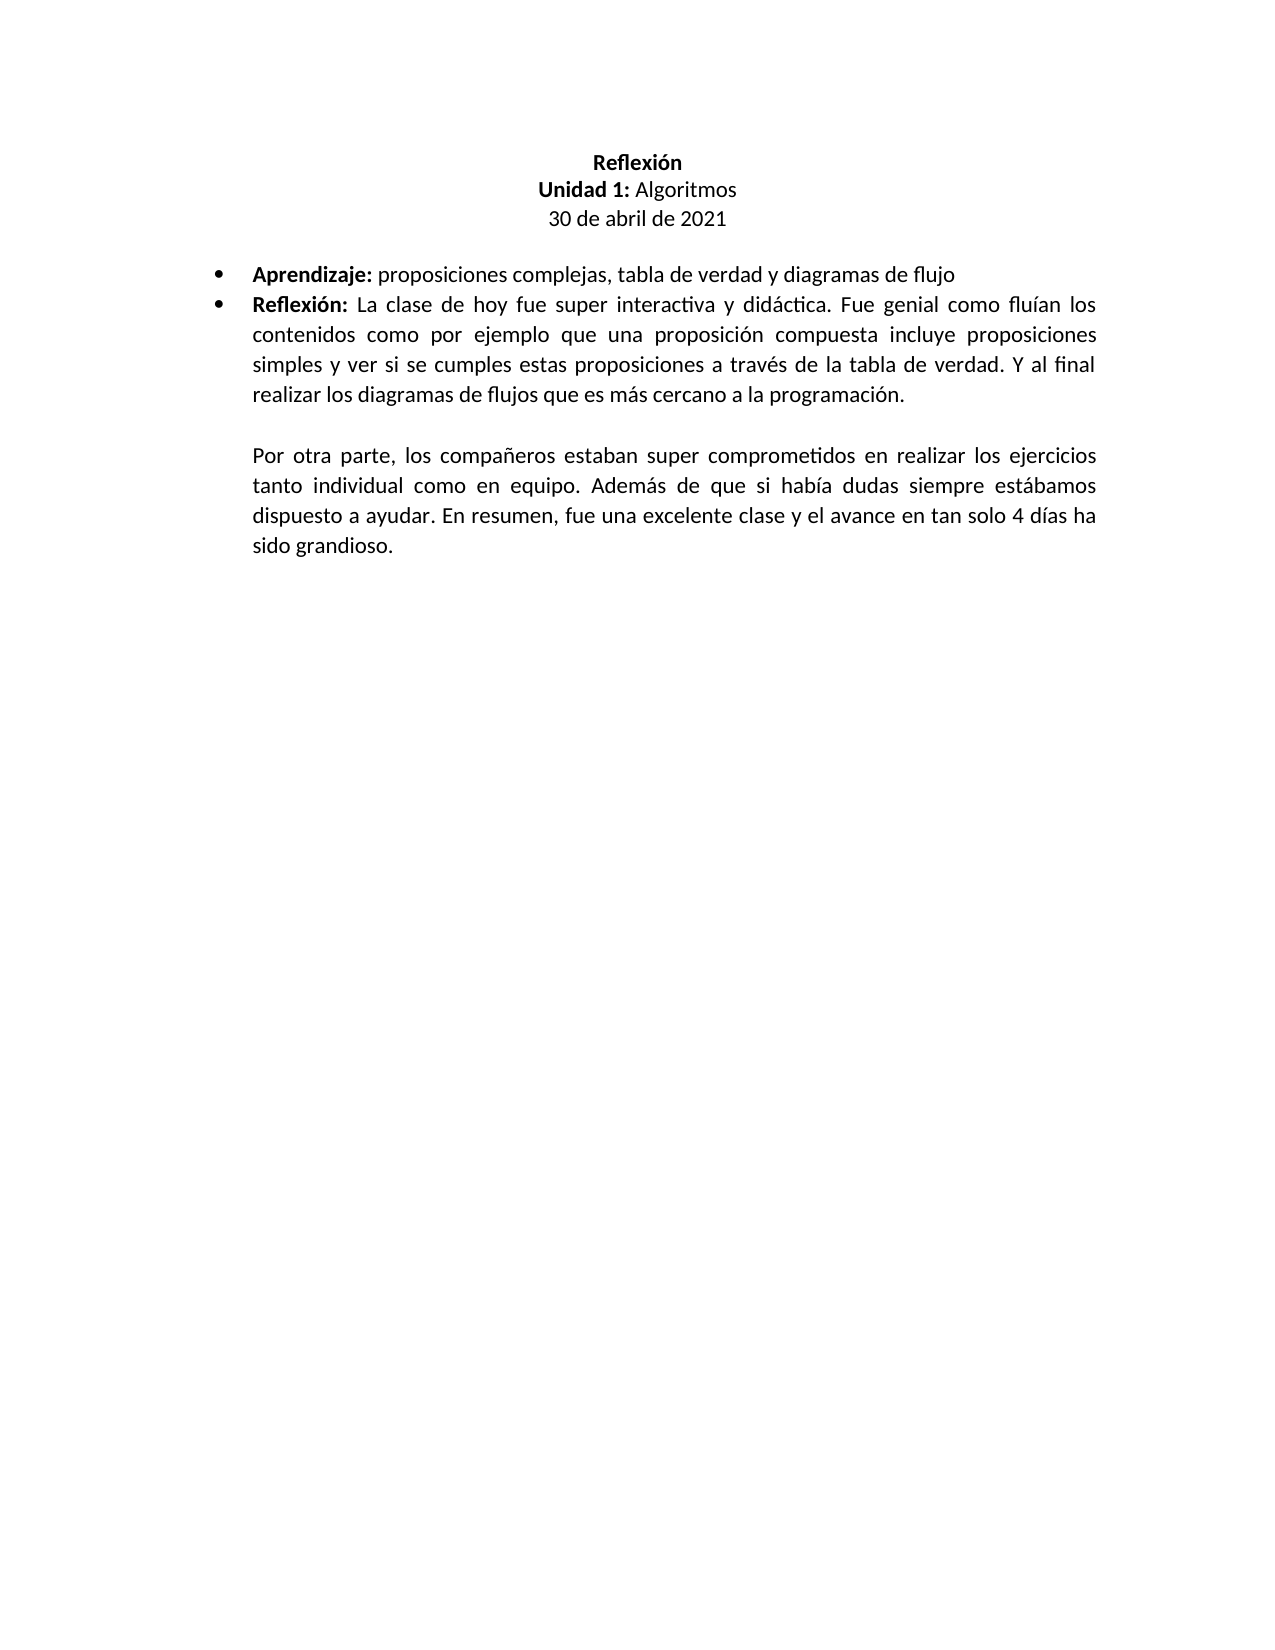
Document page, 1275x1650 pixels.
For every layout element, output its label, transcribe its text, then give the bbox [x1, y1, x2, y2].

list Aprendizaje: proposiciones complejas, tabla de verdad y diagramas de flujo [215, 260, 1098, 288]
text Unidad 1: Algoritmos [177, 176, 1098, 204]
list Por otra parte, los compañeros estaban super comprometidos en realizar los ejercicios tanto individual como en equipo. Además de que si había dudas siempre estábamos dispuesto a ayudar. En resumen, fue una excelente clase y el avance en tan solo 4 días ha sido grandioso. [252, 441, 1098, 559]
text 30 de abril de 2021 [177, 204, 1098, 232]
text Reflexión [177, 148, 1098, 176]
list Reflexión: La clase de hoy fue super interactiva y didáctica. Fue genial como fluían los contenidos como por ejemplo que una proposición compuesta incluye proposiciones simples y ver si se cumples estas proposiciones a través de la tabla de verdad. Y al final realizar los diagramas de flujos que es más cercano a la programación. [215, 290, 1098, 408]
